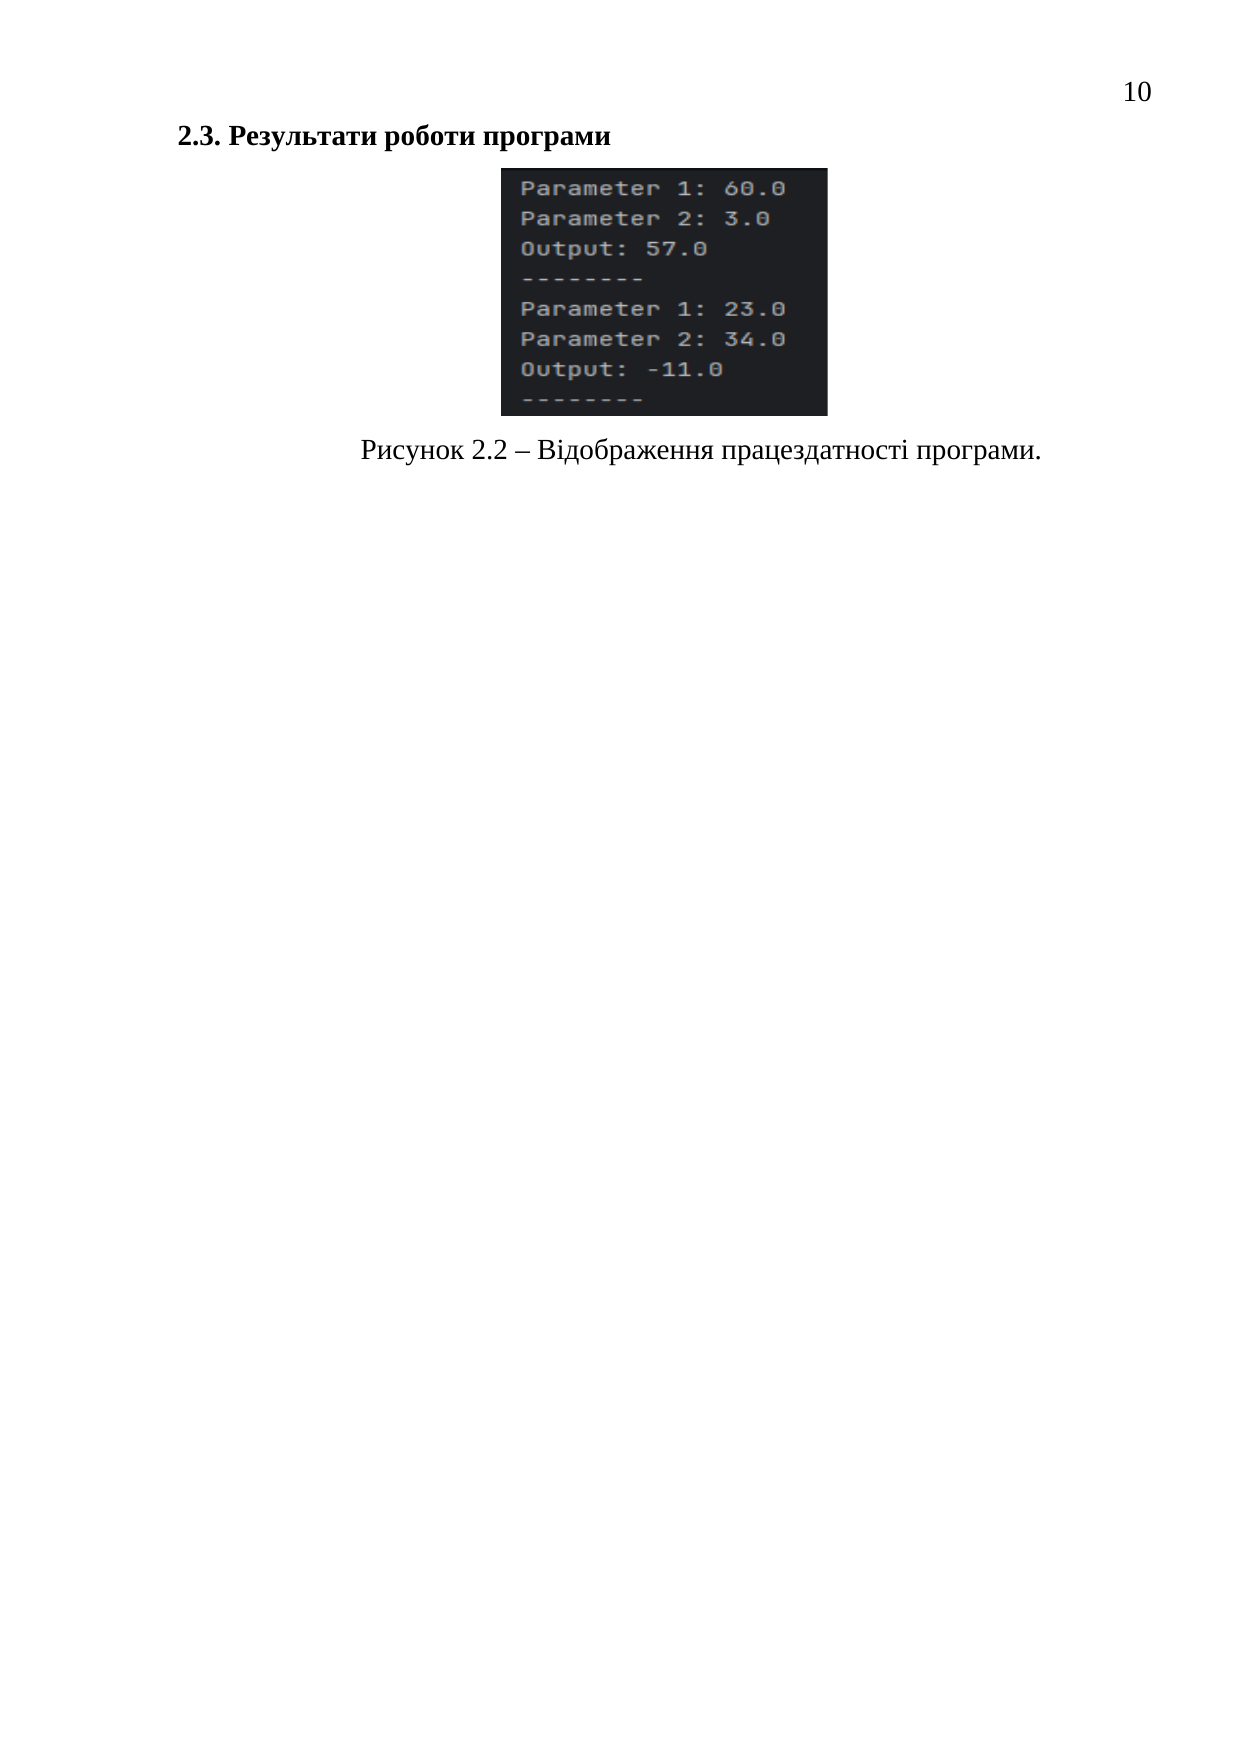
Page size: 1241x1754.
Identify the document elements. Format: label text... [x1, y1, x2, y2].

text Рисунок 2.2 – Відображення працездатності програми. [177, 432, 1152, 466]
picture [501, 168, 828, 416]
subtitle 2.3. Результати роботи програми [177, 118, 1152, 152]
